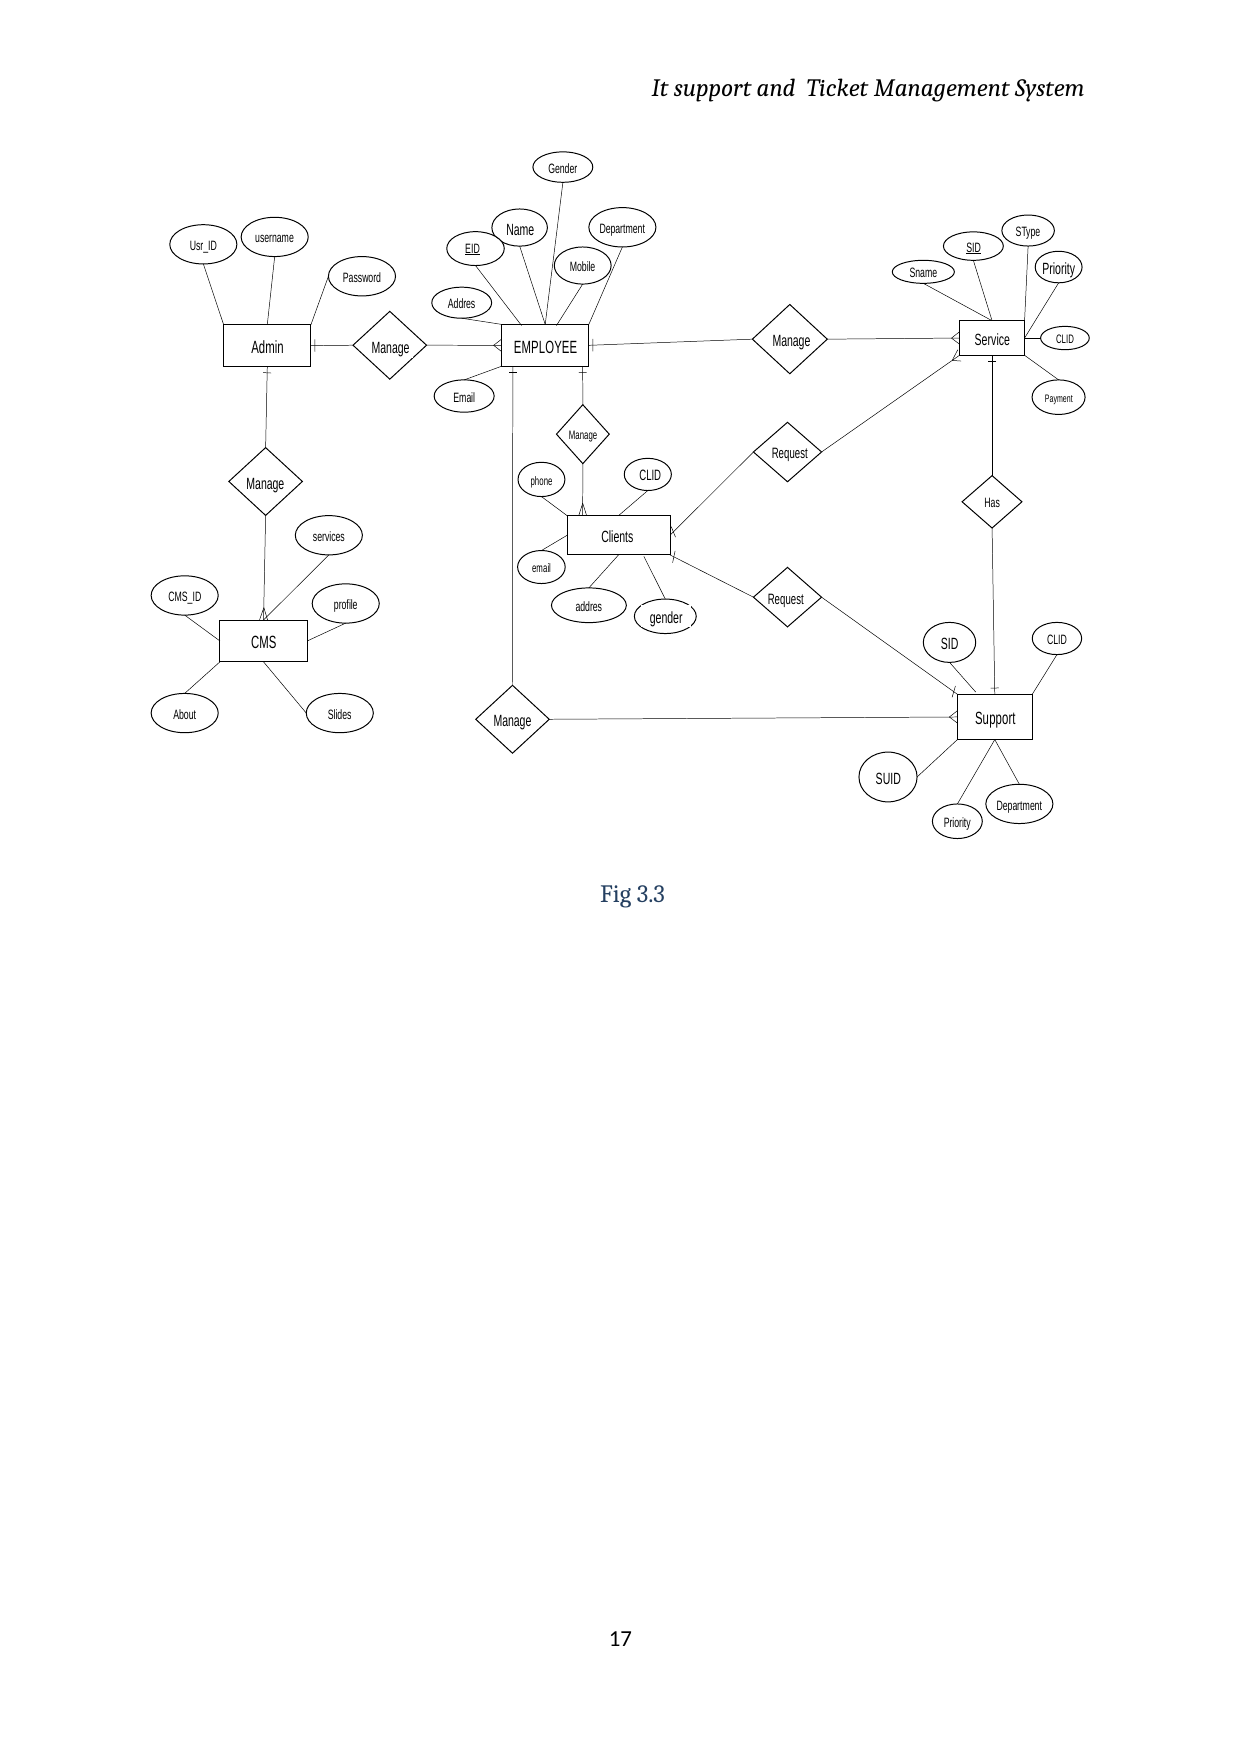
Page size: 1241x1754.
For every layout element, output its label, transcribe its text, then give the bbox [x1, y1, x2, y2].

list Fig 3.3 [165, 880, 1090, 908]
